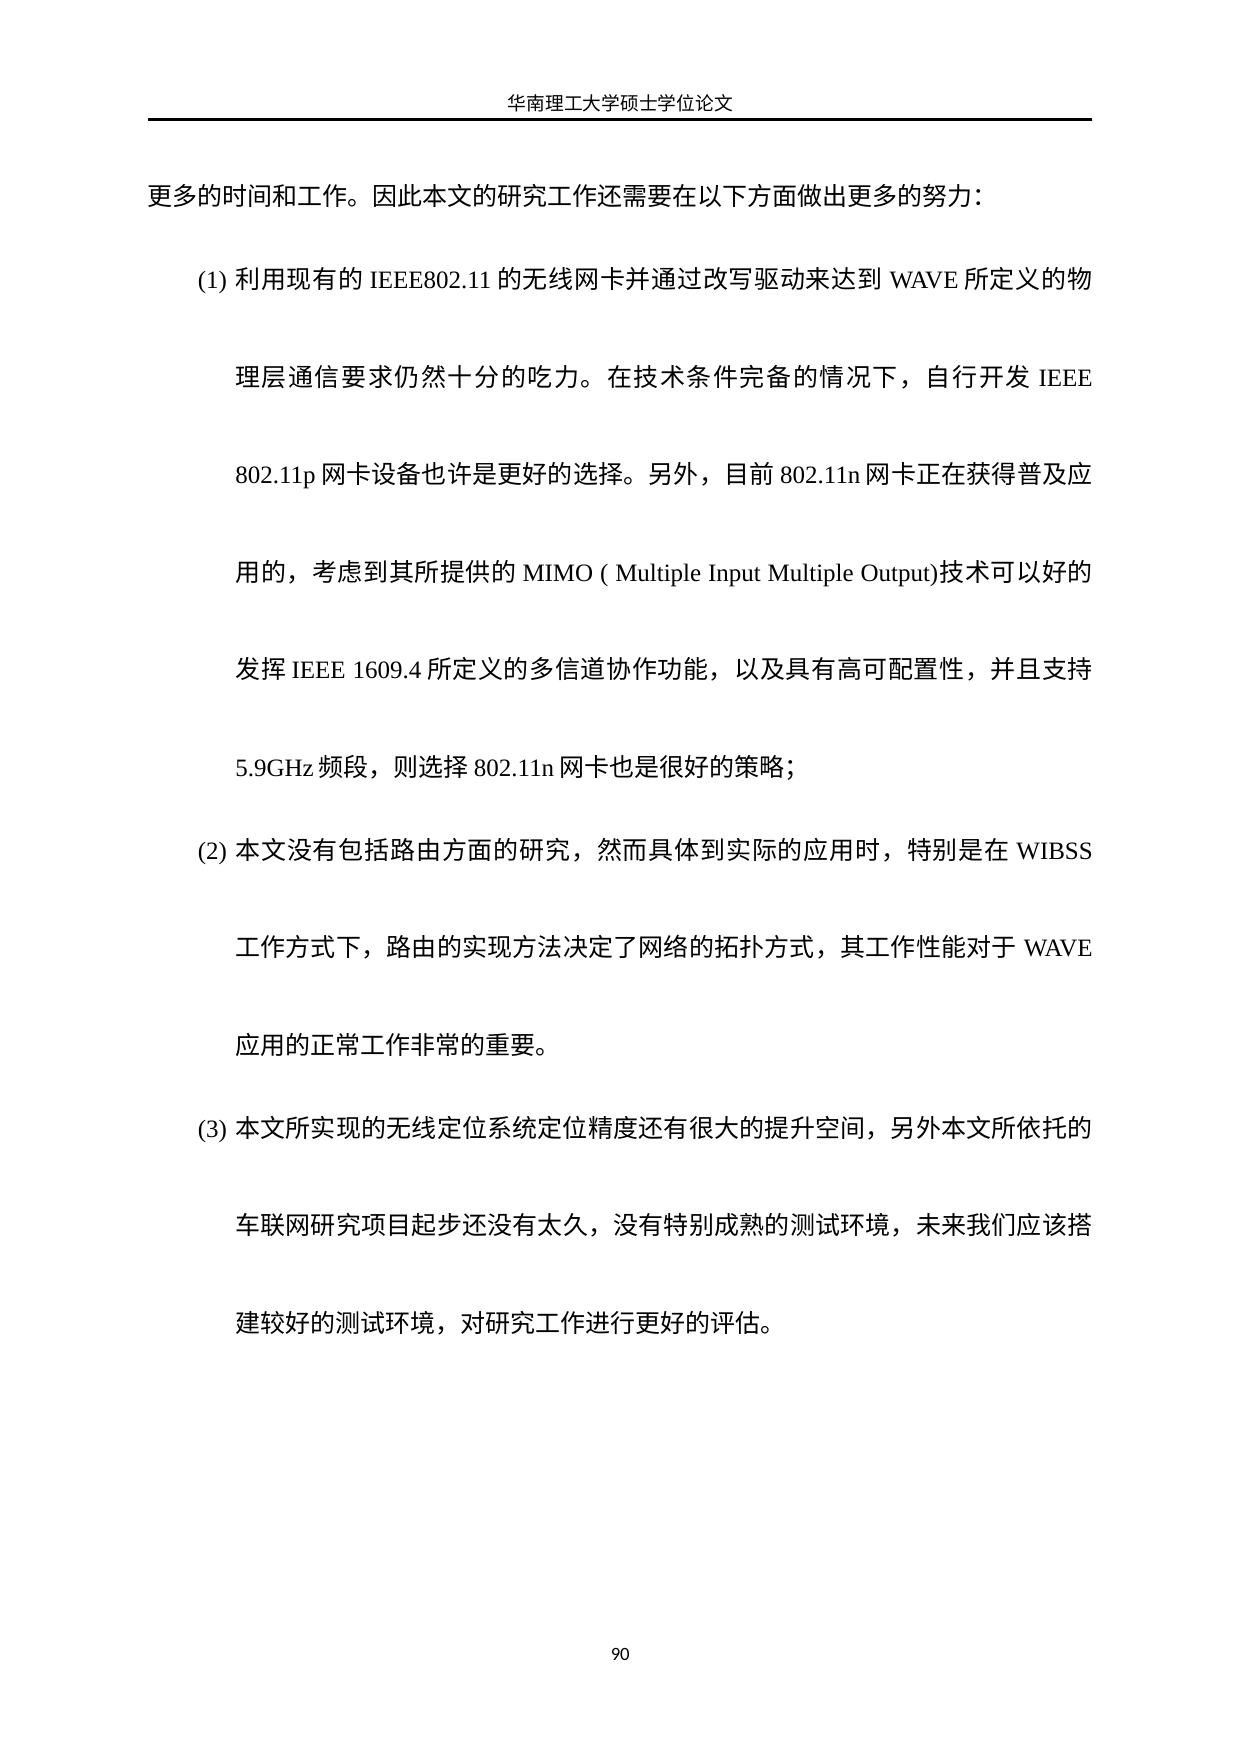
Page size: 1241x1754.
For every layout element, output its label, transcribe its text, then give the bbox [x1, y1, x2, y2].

list 利用现有的IEEE802.11的无线网卡并通过改写驱动来达到WAVE所定义的物理层通信要求仍然十分的吃力。在技术条件完备的情况下，自行开发IEEE 802.11p网卡设备也许是更好的选择。另外，目前802.11n网卡正在获得普及应用的，考虑到其所提供的MIMO ( Multiple Input Multiple Output)技术可以好的发挥IEEE 1609.4所定义的多信道协作功能，以及具有高可配置性，并且支持5.9GHz频段，则选择802.11n网卡也是很好的策略； [191, 245, 1092, 798]
list 本文所实现的无线定位系统定位精度还有很大的提升空间，另外本文所依托的车联网研究项目起步还没有太久，没有特别成熟的测试环境，未来我们应该搭建较好的测试环境，对研究工作进行更好的评估。 [191, 1094, 1092, 1354]
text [148, 162, 1092, 227]
list 本文没有包括路由方面的研究，然而具体到实际的应用时，特别是在WIBSS工作方式下，路由的实现方法决定了网络的拓扑方式，其工作性能对于WAVE应用的正常工作非常的重要。 [191, 816, 1092, 1076]
